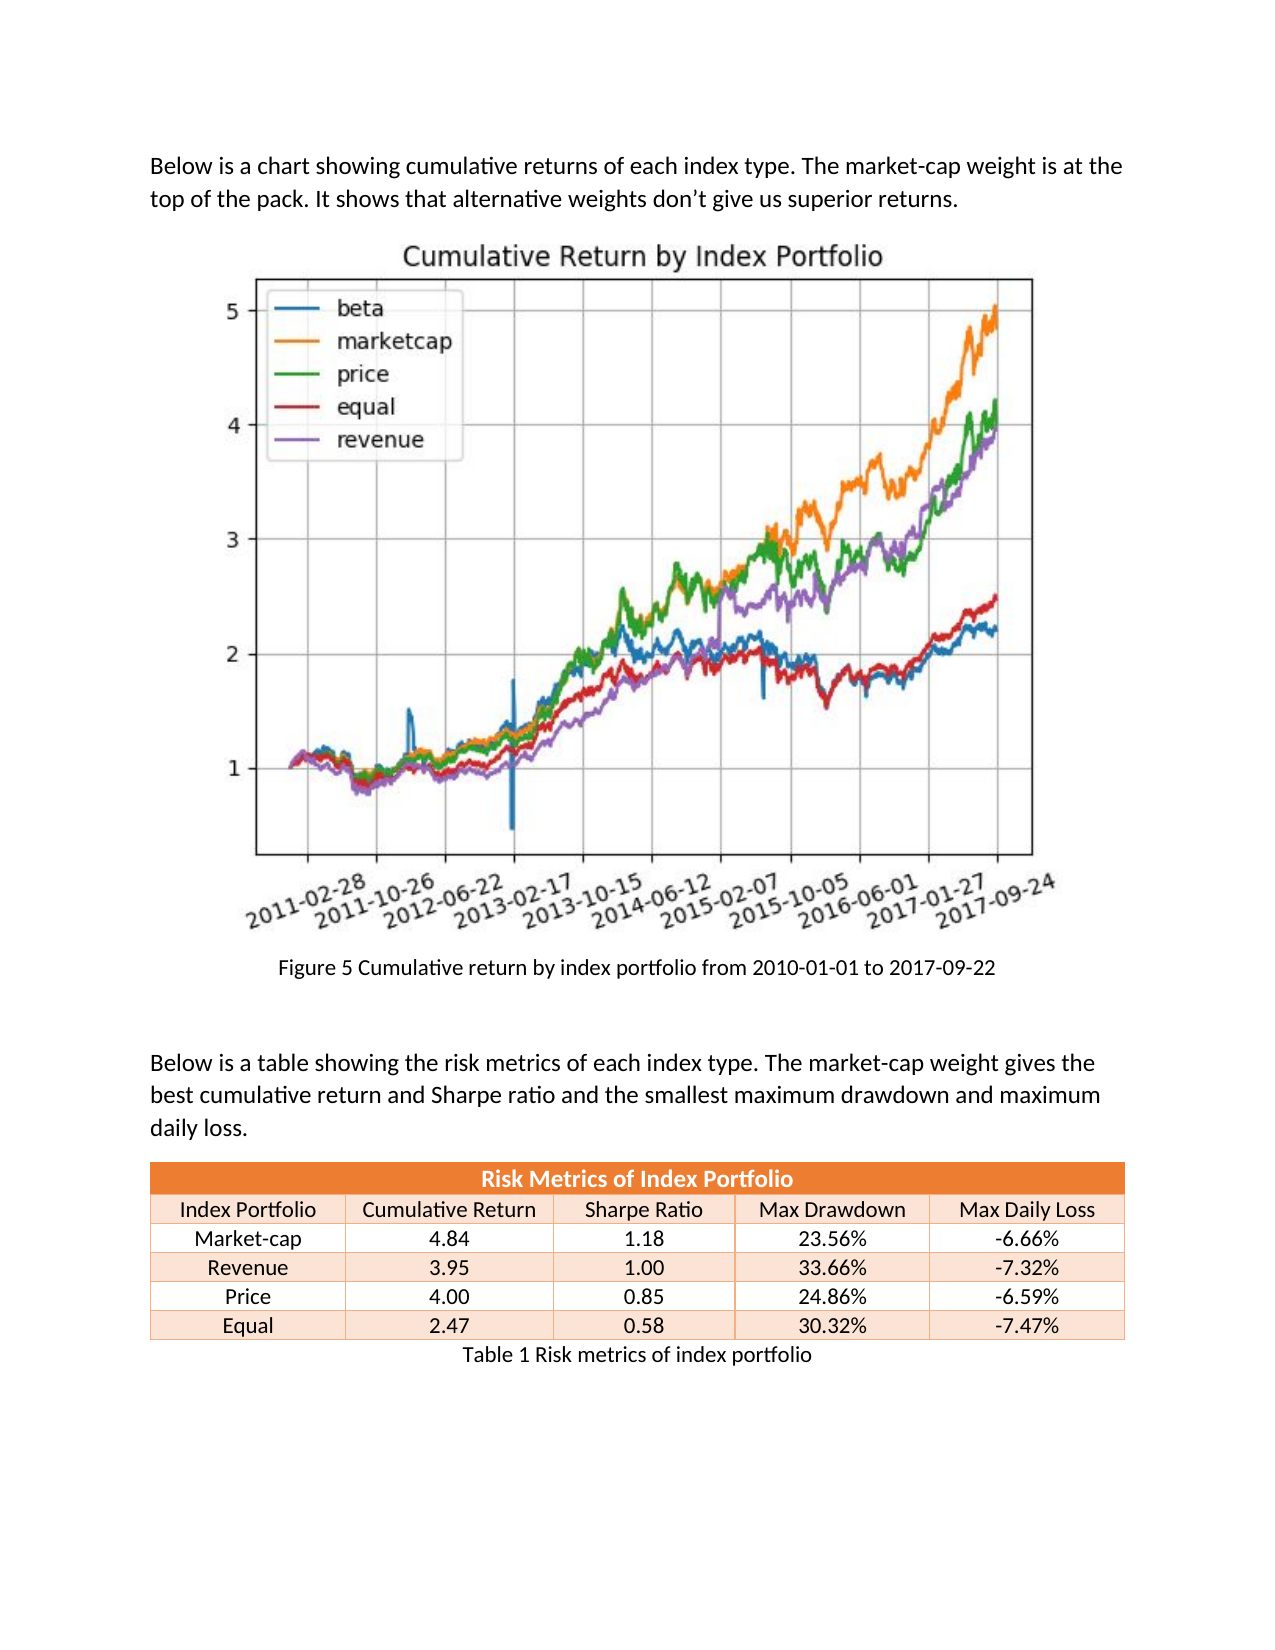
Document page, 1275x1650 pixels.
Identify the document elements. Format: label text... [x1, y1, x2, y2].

table_header Risk Metrics of Index Portfolio [151, 1163, 1124, 1194]
table_cell 1.00 [554, 1253, 734, 1281]
table_cell -7.47% [930, 1311, 1124, 1339]
table_cell Max Daily Loss [930, 1195, 1124, 1223]
table_cell 2.47 [346, 1311, 553, 1339]
table_cell 33.66% [736, 1253, 929, 1281]
table_cell -7.32% [930, 1253, 1124, 1281]
table_cell -6.66% [930, 1224, 1124, 1252]
table_cell 0.85 [554, 1282, 734, 1310]
table_cell Market-cap [151, 1224, 345, 1252]
picture [212, 232, 1063, 934]
table_cell Sharpe Ratio [554, 1195, 734, 1223]
table_cell Max Drawdown [736, 1195, 929, 1223]
table_cell 30.32% [736, 1311, 929, 1339]
text Below is a chart showing cumulative returns of each index type. The market-cap weight is at the top of the pack. It shows that alternative weights don’t give us superior returns. [150, 150, 1125, 213]
table_cell 4.84 [346, 1224, 553, 1252]
table_cell Price [151, 1282, 345, 1310]
table_cell 3.95 [346, 1253, 553, 1281]
text Table 1 Risk metrics of index portfolio [150, 1340, 1125, 1368]
table_cell 1.18 [554, 1224, 734, 1252]
table_cell -6.59% [930, 1282, 1124, 1310]
table_cell Index Portfolio [151, 1195, 345, 1223]
table_cell 0.58 [554, 1311, 734, 1339]
table_cell 4.00 [346, 1282, 553, 1310]
text Figure 5 Cumulative return by index portfolio from 2010-01-01 to 2017-09-22 [150, 953, 1125, 981]
table_cell 23.56% [736, 1224, 929, 1252]
text Below is a table showing the risk metrics of each index type. The market-cap weight gives the best cumulative return and Sharpe ratio and the smallest maximum drawdown and maximum daily loss. [150, 1047, 1125, 1143]
table_cell Cumulative Return [346, 1195, 553, 1223]
table_cell Revenue [151, 1253, 345, 1281]
table_cell Equal [151, 1311, 345, 1339]
table_cell 24.86% [736, 1282, 929, 1310]
